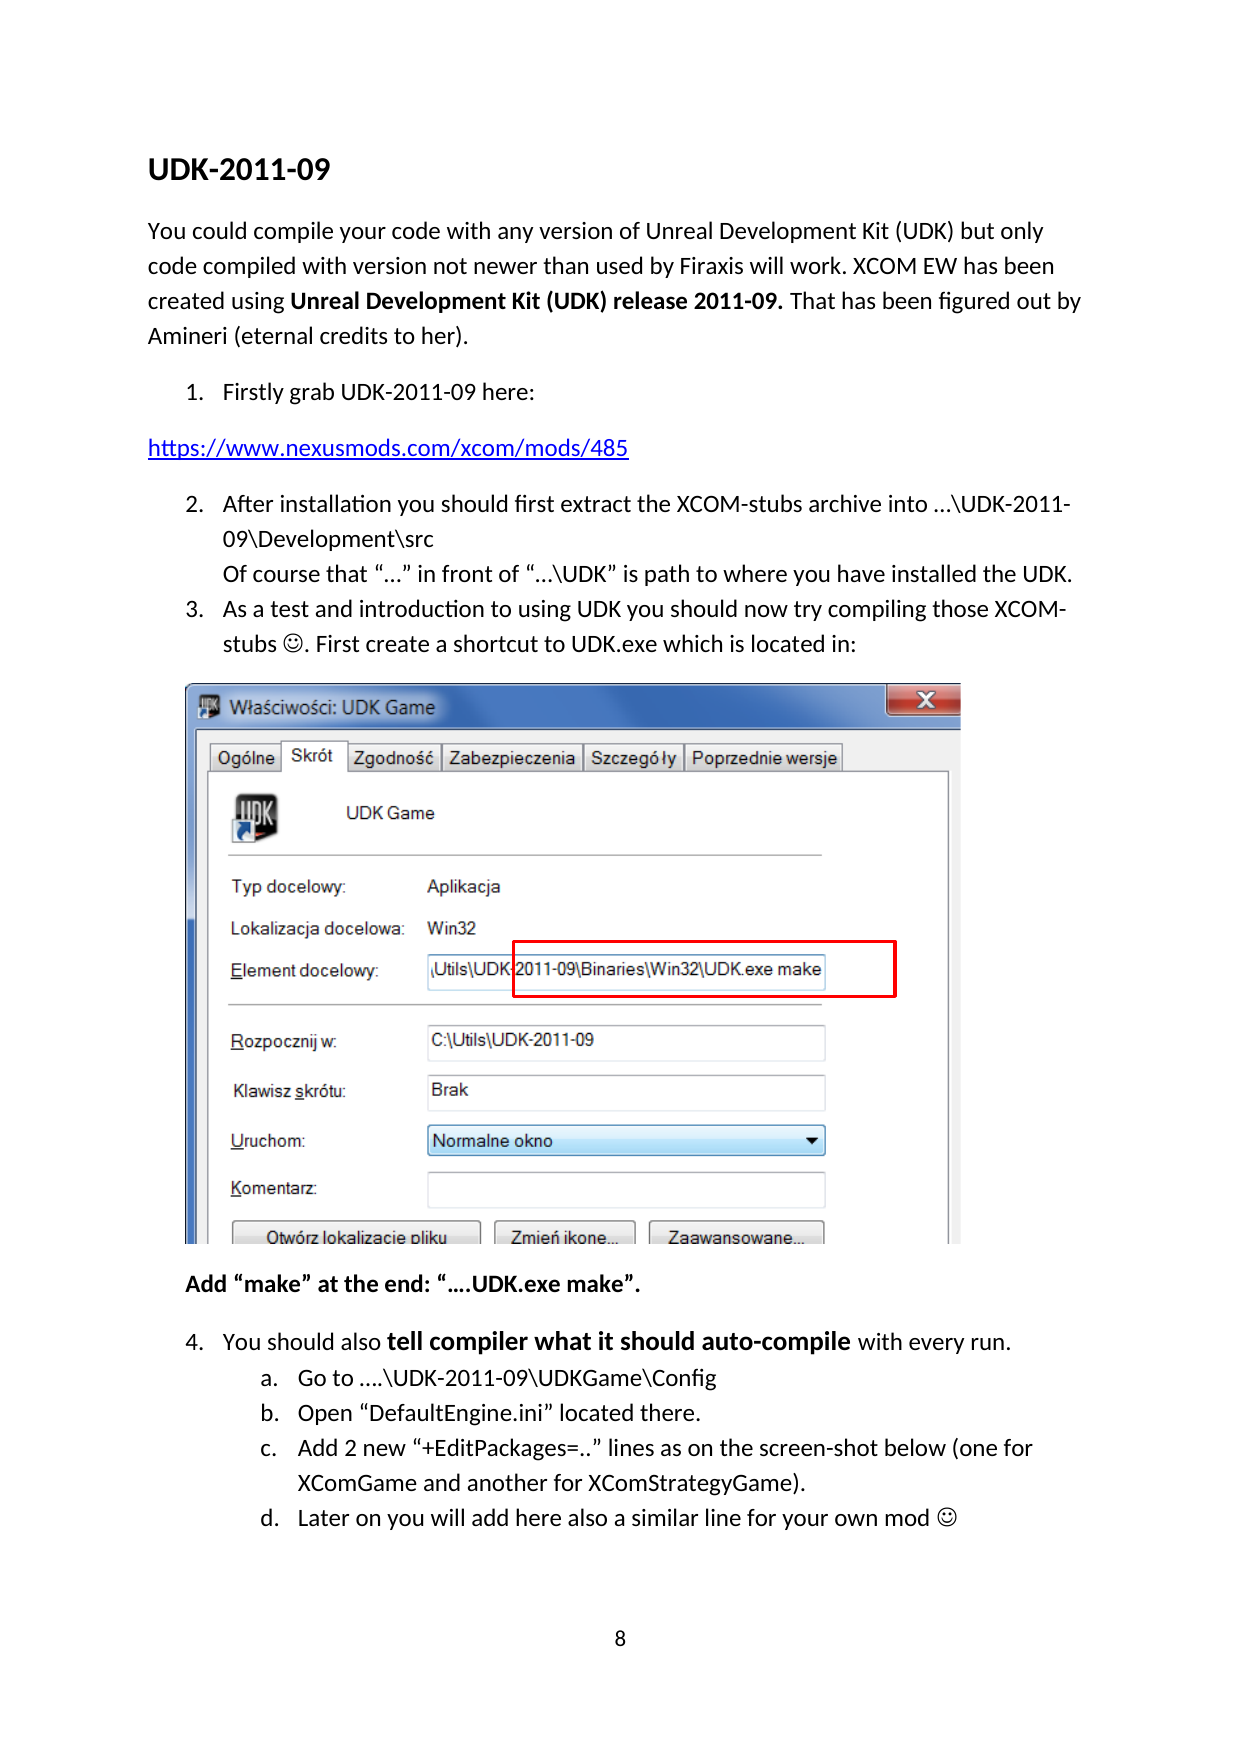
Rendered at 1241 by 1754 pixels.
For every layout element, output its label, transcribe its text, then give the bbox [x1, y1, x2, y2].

picture [185, 683, 961, 1244]
text You could compile your code with any version of Unreal Development Kit (UDK) but only code compiled with version not newer than used by Firaxis will work. XCOM EW has been created using Unreal Development Kit (UDK) release 2011-09. That has been figured out by Amineri (eternal credits to her). [148, 215, 1093, 351]
list Open “DefaultEngine.ini” located there. [260, 1397, 1093, 1428]
list You should also tell compiler what it should auto-compile with every run. [185, 1324, 1093, 1357]
list Later on you will add here also a similar line for your own mod [260, 1502, 1093, 1533]
list As a test and introduction to using UDK you should now try compiling those XCOM-stubs . First create a shortcut to UDK.exe which is located in: [185, 593, 1093, 658]
list After installation you should first extract the XCOM-stubs archive into …\UDK-2011-09\Development\src [185, 488, 1093, 553]
text https://www.nexusmods.com/xcom/mods/485 [148, 432, 1093, 462]
text Add “make” at the end: “….UDK.exe make”. [185, 1268, 1093, 1299]
list Go to ….\UDK-2011-09\UDKGame\Config [260, 1362, 1093, 1393]
list Firstly grab UDK-2011-09 here: [185, 376, 1093, 407]
list Of course that “…” in front of “…\UDK” is path to where you have installed the UDK. [223, 558, 1093, 588]
text UDK-2011-09 [148, 148, 1093, 188]
list Add 2 new “+EditPackages=..” lines as on the screen-shot below (one for XComGame and another for XComStrategyGame). [260, 1432, 1093, 1498]
